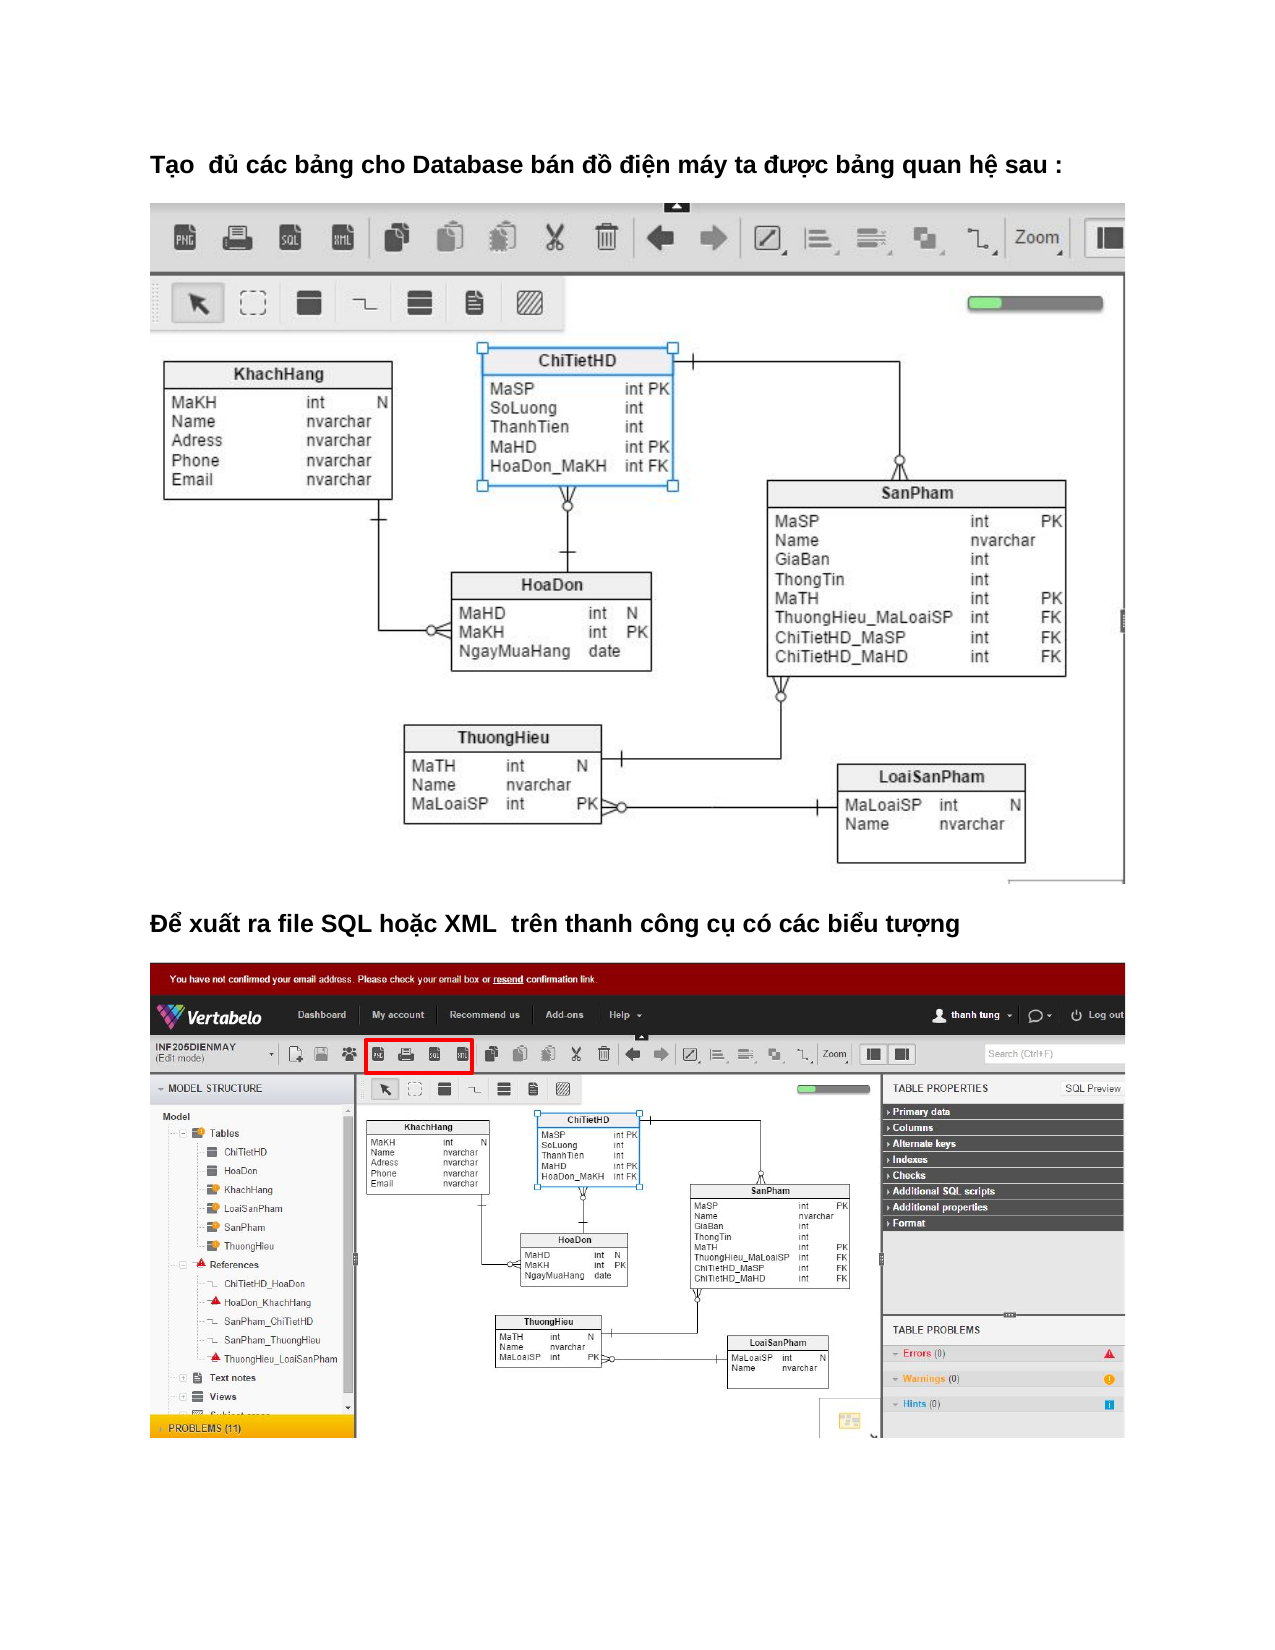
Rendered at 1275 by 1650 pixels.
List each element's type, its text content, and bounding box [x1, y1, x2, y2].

picture [150, 962, 1125, 1438]
picture [150, 203, 1125, 884]
text Tạo đủ các bảng cho Database bán đồ điện máy ta được bảng quan hệ sau : [150, 150, 1125, 179]
text Để xuất ra file SQL hoặc XML trên thanh công cụ có các biểu tượng [150, 908, 1125, 937]
